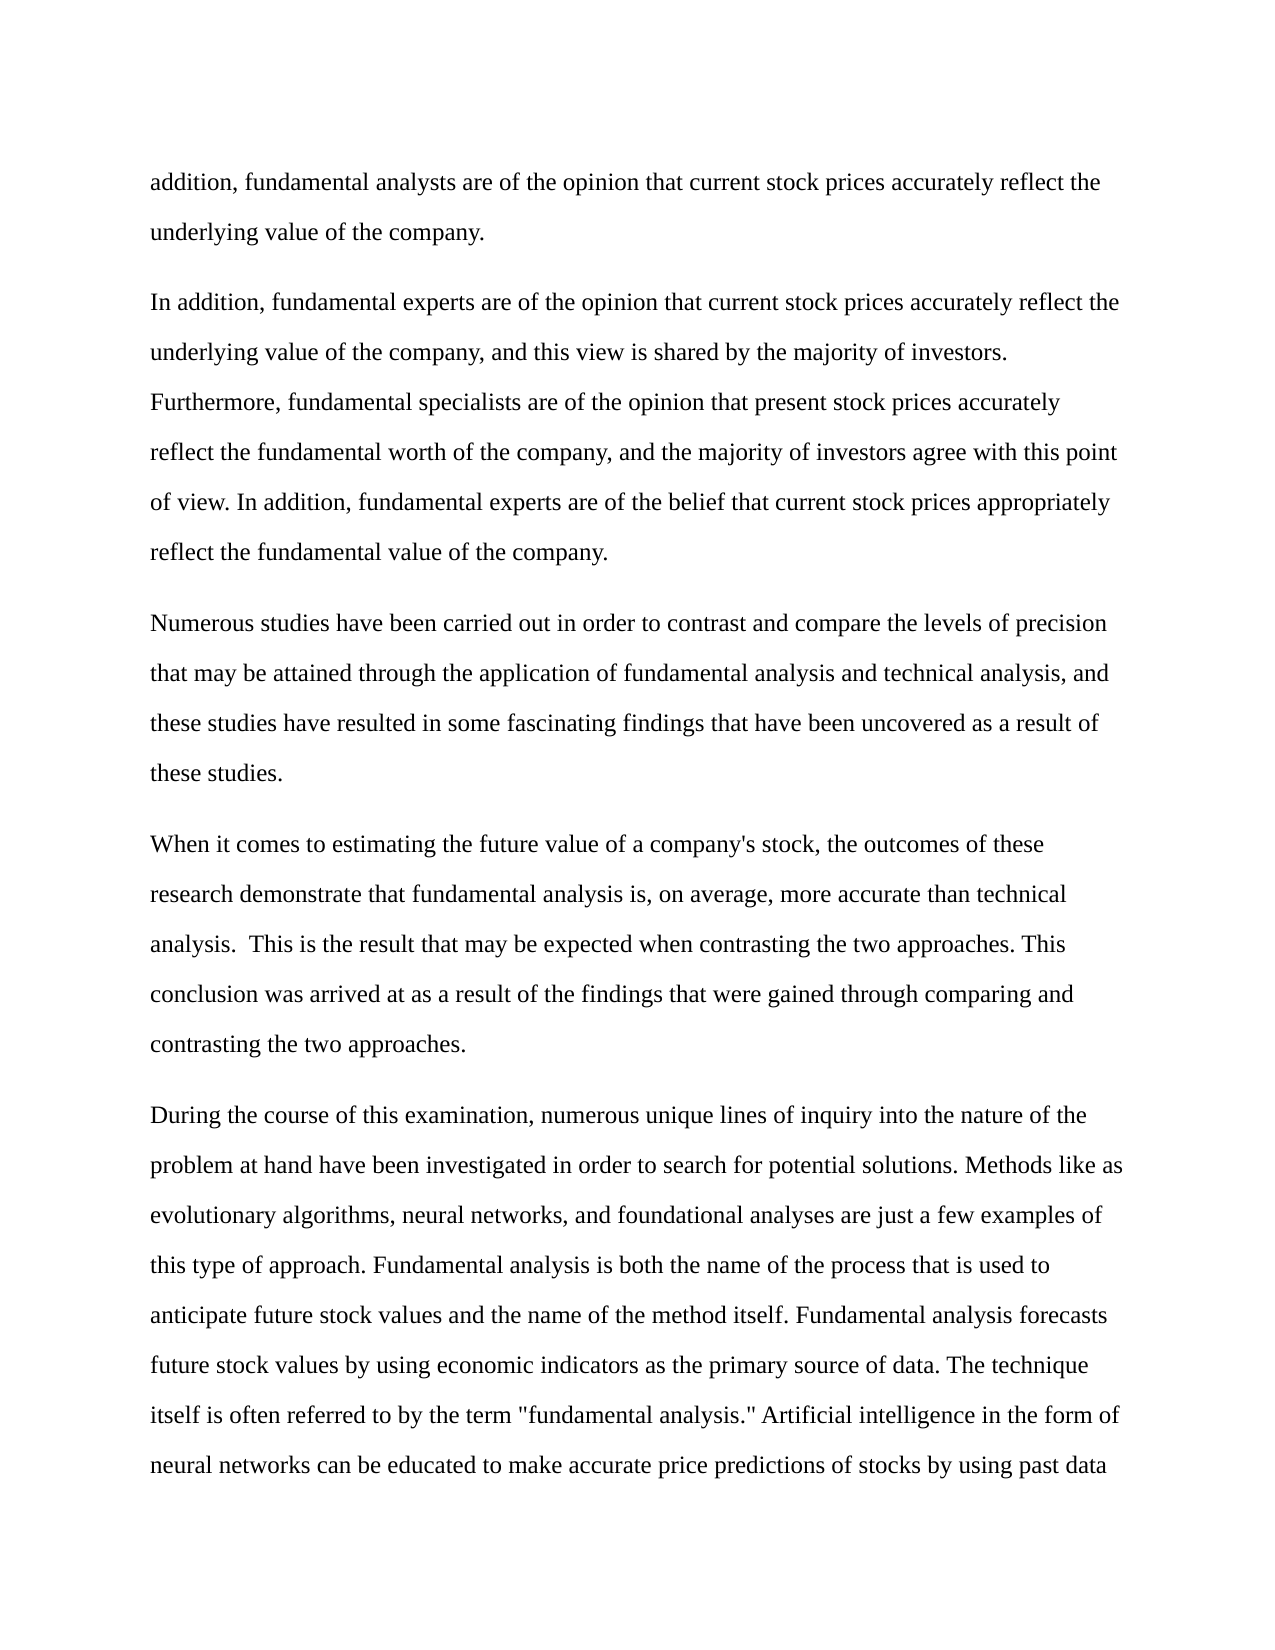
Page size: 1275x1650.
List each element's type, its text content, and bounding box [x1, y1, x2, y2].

text Numerous studies have been carried out in order to contrast and compare the levels of precision that may be attained through the application of fundamental analysis and technical analysis, and these studies have resulted in some fascinating findings that have been uncovered as a result of these studies. [150, 592, 1125, 792]
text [150, 1083, 1125, 1483]
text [150, 150, 1125, 250]
text When it comes to estimating the future value of a company's stock, the outcomes of these research demonstrate that fundamental analysis is, on average, more accurate than technical analysis. This is the result that may be expected when contrasting the two approaches. This conclusion was arrived at as a result of the findings that were gained through comparing and contrasting the two approaches. [150, 812, 1125, 1062]
text In addition, fundamental experts are of the opinion that current stock prices accurately reflect the underlying value of the company, and this view is shared by the majority of investors. Furthermore, fundamental specialists are of the opinion that present stock prices accurately reflect the fundamental worth of the company, and the majority of investors agree with this point of view. In addition, fundamental experts are of the belief that current stock prices appropriately reflect the fundamental value of the company. [150, 271, 1125, 571]
